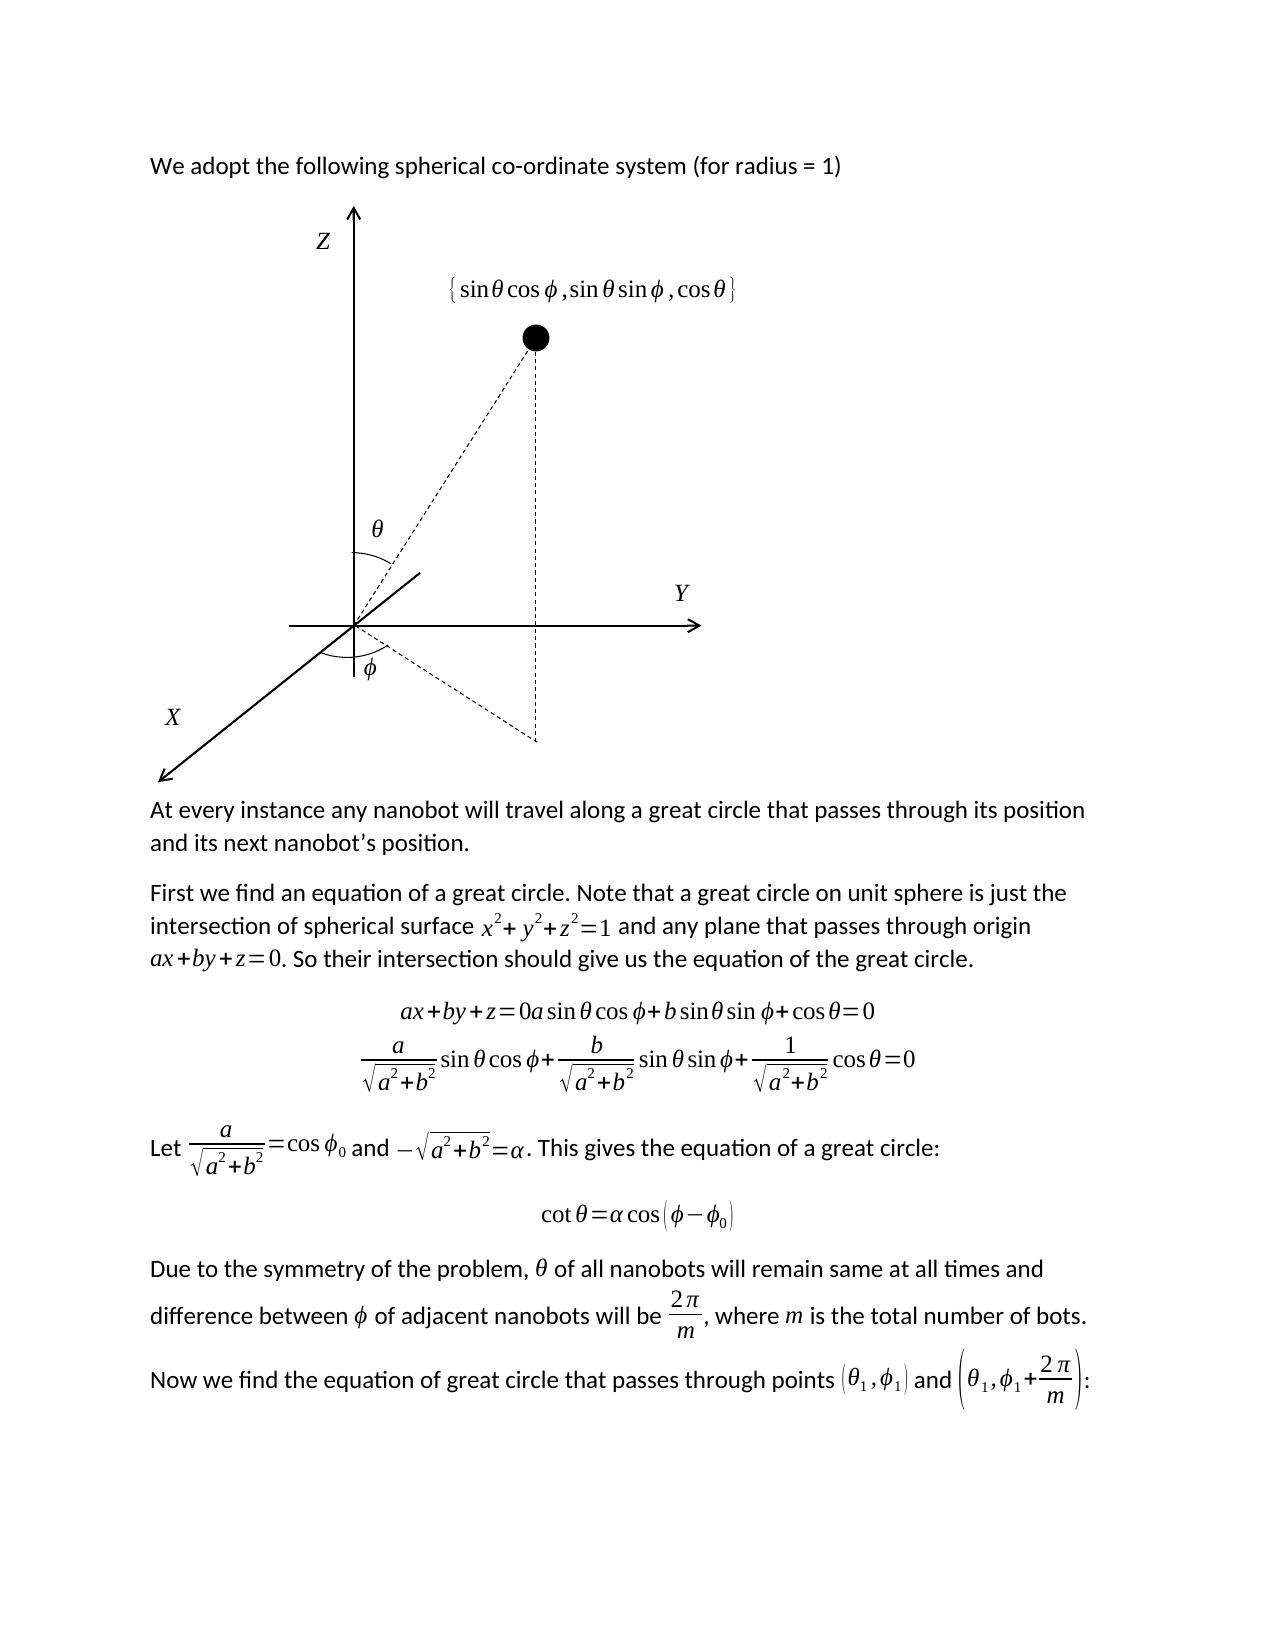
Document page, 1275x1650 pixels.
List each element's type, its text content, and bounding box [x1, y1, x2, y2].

text Due to the symmetry of the problem, of all nanobots will remain same at all times and difference between of adjacent nanobots will be , where is the total number of bots. Now we find the equation of great circle that passes through points and : [150, 1253, 1125, 1412]
text At every instance any nanobot will travel along a great circle that passes through its position and its next nanobot’s position. [150, 794, 1125, 858]
text We adopt the following spherical co-ordinate system (for radius = 1) [150, 150, 1125, 181]
text Let and . This gives the equation of a great circle: [150, 1115, 1125, 1180]
text First we find an equation of a great circle. Note that a great circle on unit sphere is just the intersection of spherical surface and any plane that passes through origin . So their intersection should give us the equation of the great circle. [150, 877, 1125, 974]
